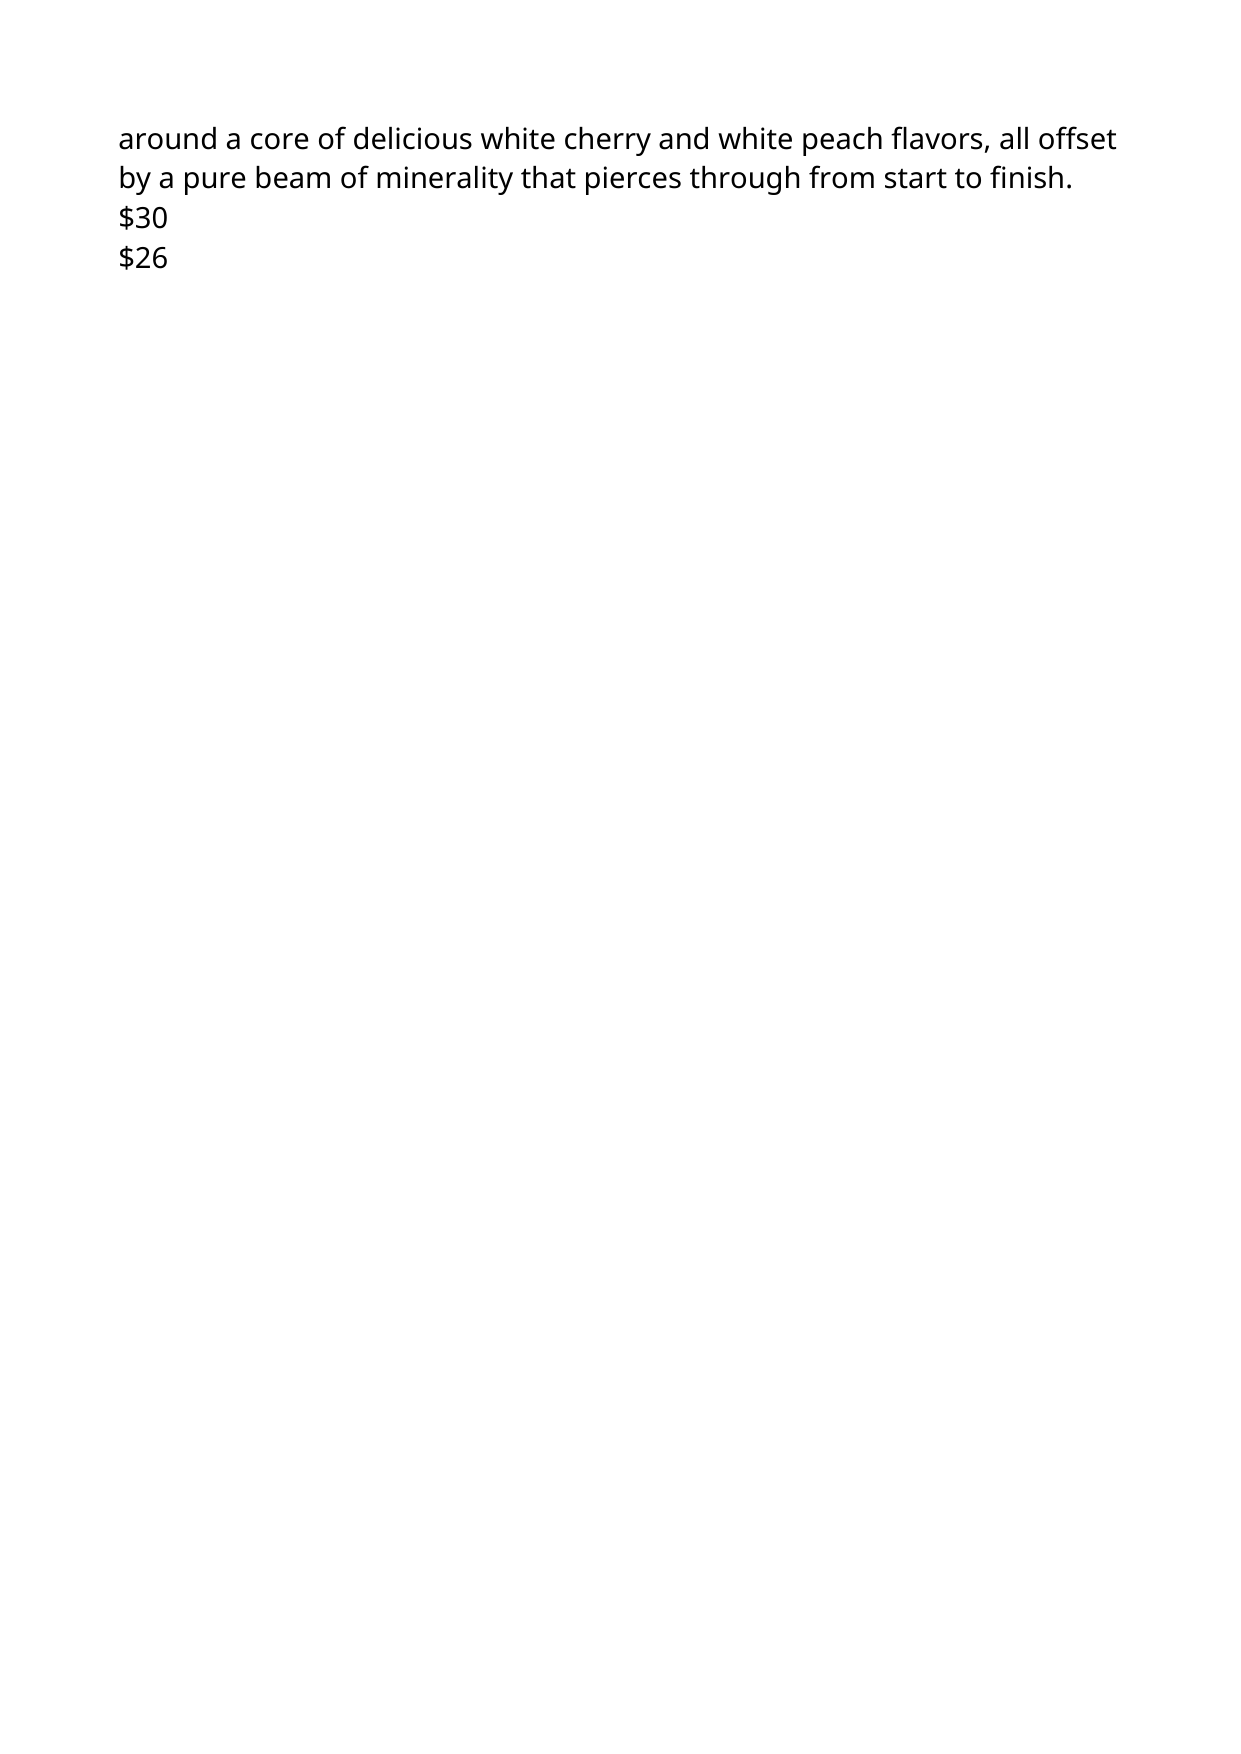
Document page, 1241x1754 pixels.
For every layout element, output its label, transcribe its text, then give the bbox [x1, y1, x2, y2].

text $30 [118, 197, 1122, 237]
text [118, 118, 1122, 197]
text $26 [118, 237, 1122, 277]
